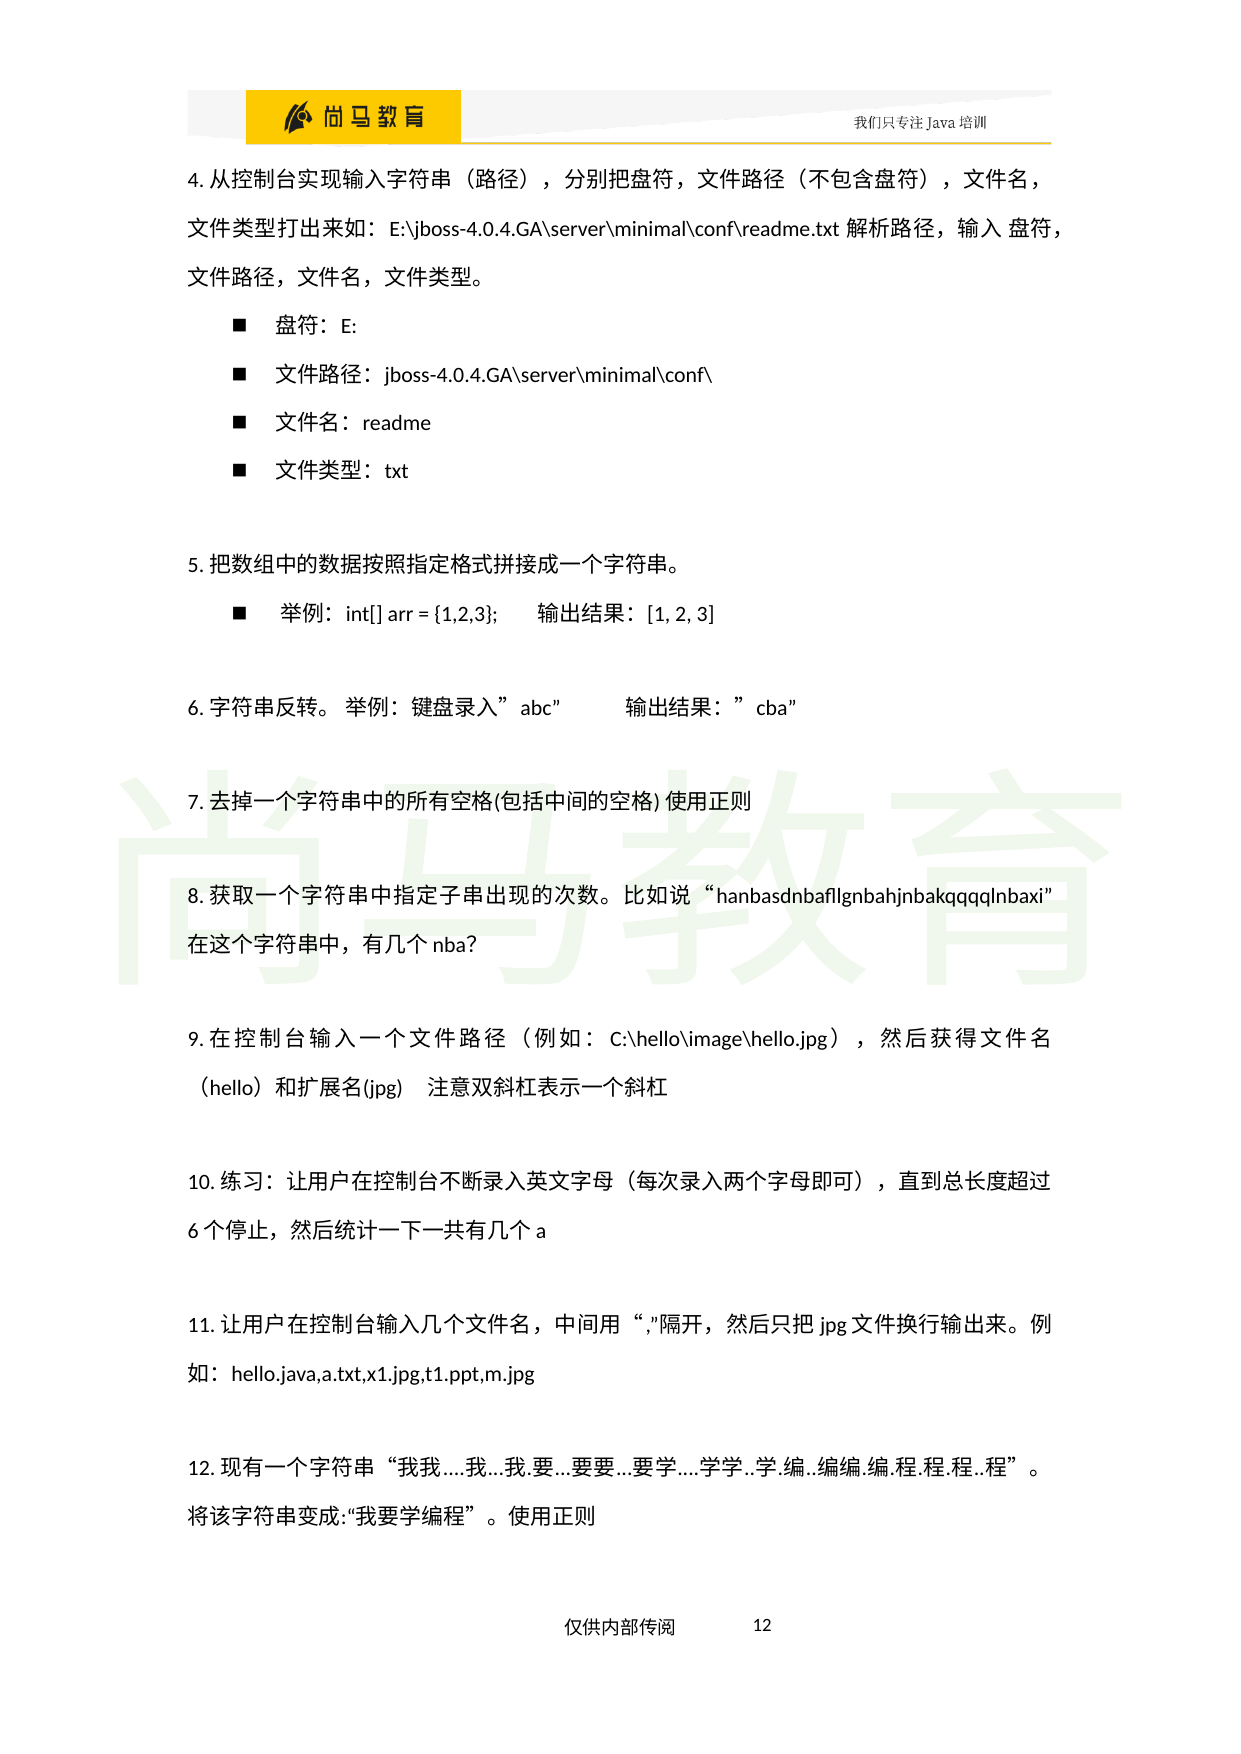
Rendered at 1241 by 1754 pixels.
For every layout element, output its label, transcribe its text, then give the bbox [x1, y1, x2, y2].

list 从控制台实现输入字符串（路径），分别把盘符，文件路径（不包含盘符），文件名，文件类型打出来如：E:\jboss-4.0.4.GA\server\minimal\conf\readme.txt 解析路径，输入 盘符，文件路径，文件名，文件类型。 [187, 162, 1053, 292]
list 举例：int[] arr = {1,2,3}; 输出结果：[1, 2, 3] [231, 595, 1053, 628]
list 练习：让用户在控制台不断录入英文字母（每次录入两个字母即可），直到总长度超过6个停止，然后统计一下一共有几个a [187, 1164, 1053, 1245]
list 文件名：readme [231, 404, 1053, 437]
list 去掉一个字符串中的所有空格(包括中间的空格) 使用正则 [187, 784, 1053, 816]
list 把数组中的数据按照指定格式拼接成一个字符串。 [187, 547, 1053, 579]
picture [187, 90, 1052, 147]
list 盘符：E: [231, 308, 1053, 340]
list 字符串反转。 举例：键盘录入”abc” 输出结果：”cba” [187, 689, 1053, 722]
list 现有一个字符串“我我....我...我.要...要要...要学....学学..学.编..编编.编.程.程.程..程”。将该字符串变成:“我要学编程”。使用正则 [187, 1449, 1053, 1531]
list 获取一个字符串中指定子串出现的次数。比如说“hanbasdnbafllgnbahjnbakqqqqlnbaxi” 在这个字符串中，有几个nba？ [187, 878, 1053, 959]
list 文件路径：jboss-4.0.4.GA\server\minimal\conf\ [231, 356, 1053, 389]
list 文件类型：txt [231, 453, 1053, 485]
list 让用户在控制台输入几个文件名，中间用“,”隔开，然后只把jpg文件换行输出来。例如：hello.java,a.txt,x1.jpg,t1.ppt,m.jpg [187, 1307, 1053, 1388]
list 在控制台输入一个文件路径（例如：C:\hello\image\hello.jpg），然后获得文件名（hello）和扩展名(jpg) 注意双斜杠表示一个斜杠 [187, 1021, 1053, 1102]
